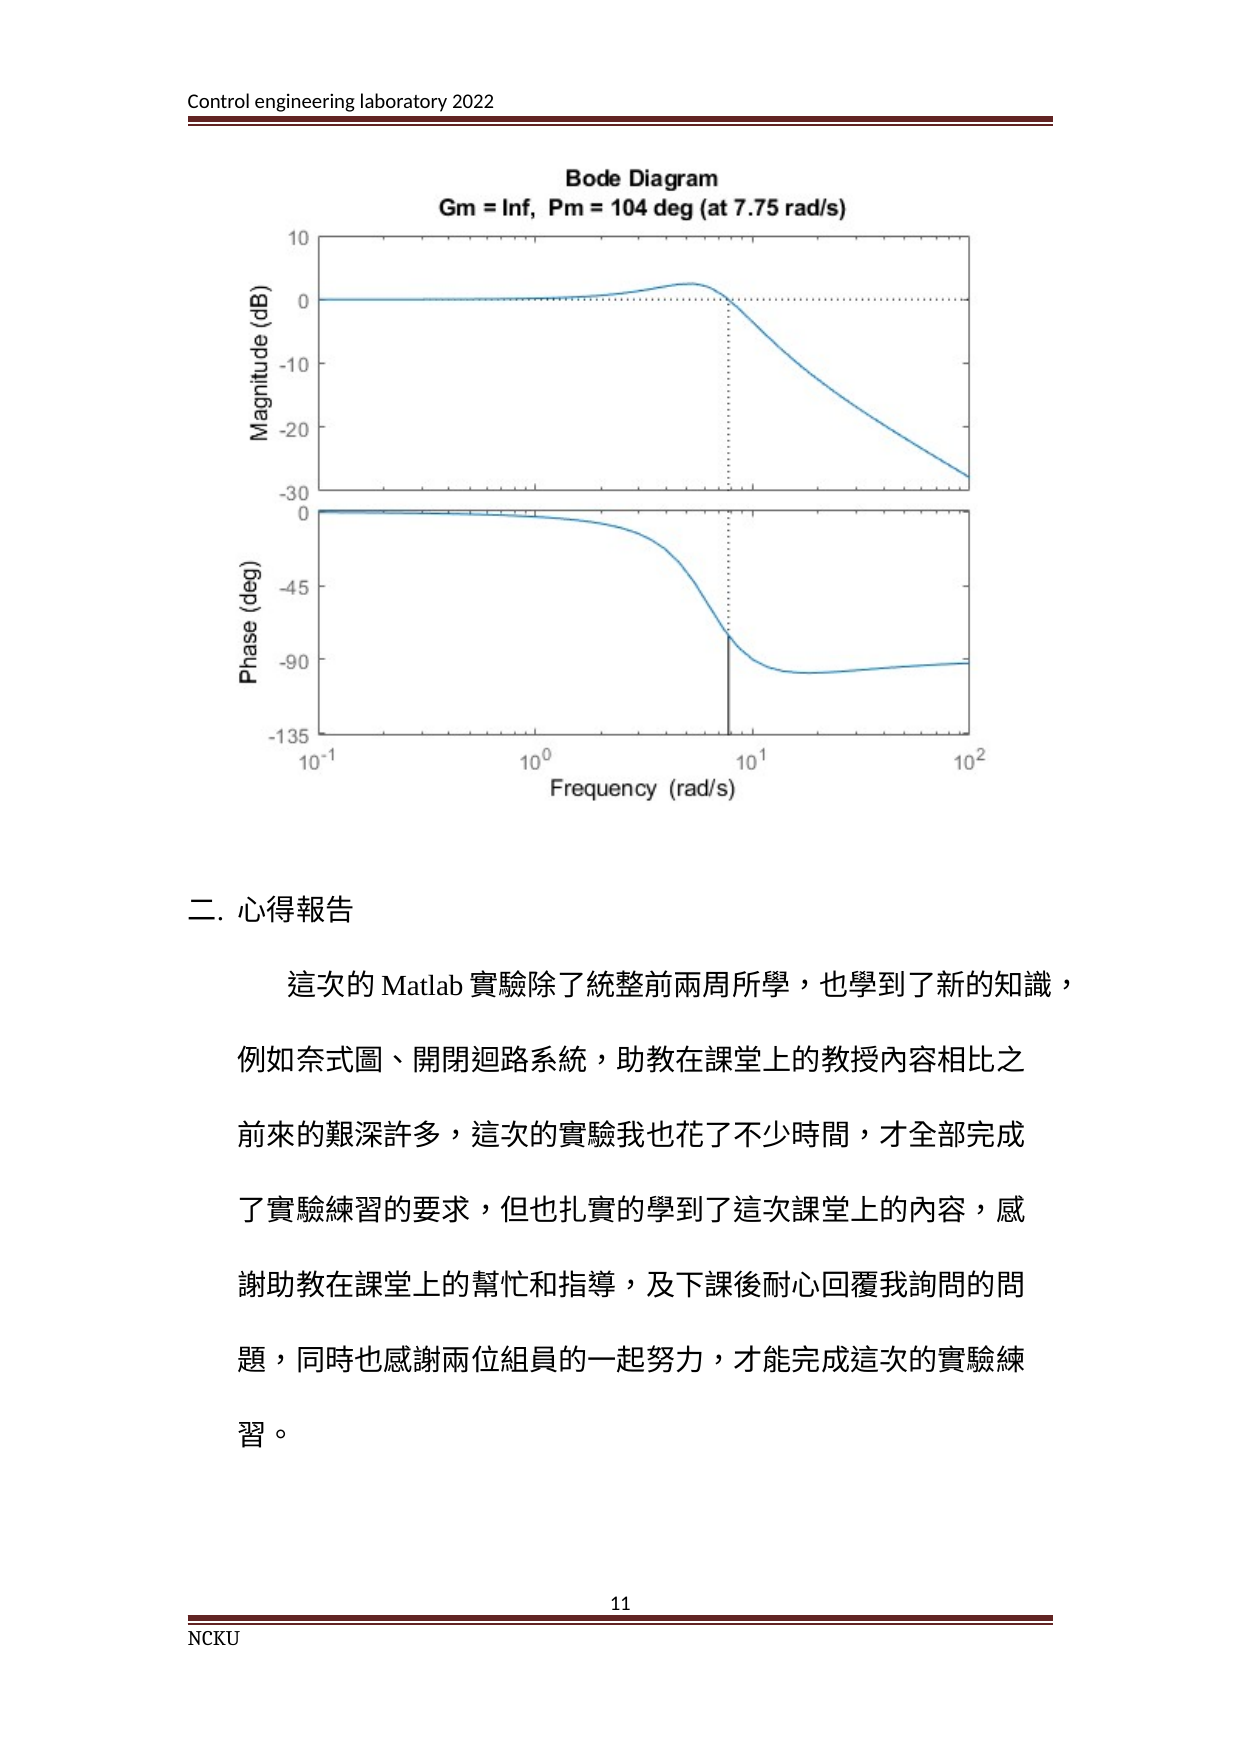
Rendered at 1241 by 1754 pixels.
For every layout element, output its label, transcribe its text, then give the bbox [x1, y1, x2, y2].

list 這次的Matlab實驗除了統整前兩周所學，也學到了新的知識，例如奈式圖、開閉迴路系統，助教在課堂上的教授內容相比之前來的艱深許多，這次的實驗我也花了不少時間，才全部完成了實驗練習的要求，但也扎實的學到了這次課堂上的內容，感謝助教在課堂上的幫忙和指導，及下課後耐心回覆我詢問的問題，同時也感謝兩位組員的一起努力，才能完成這次的實驗練習。 [237, 945, 1053, 1470]
list 心得報告 [187, 870, 1053, 945]
picture [187, 157, 1052, 807]
